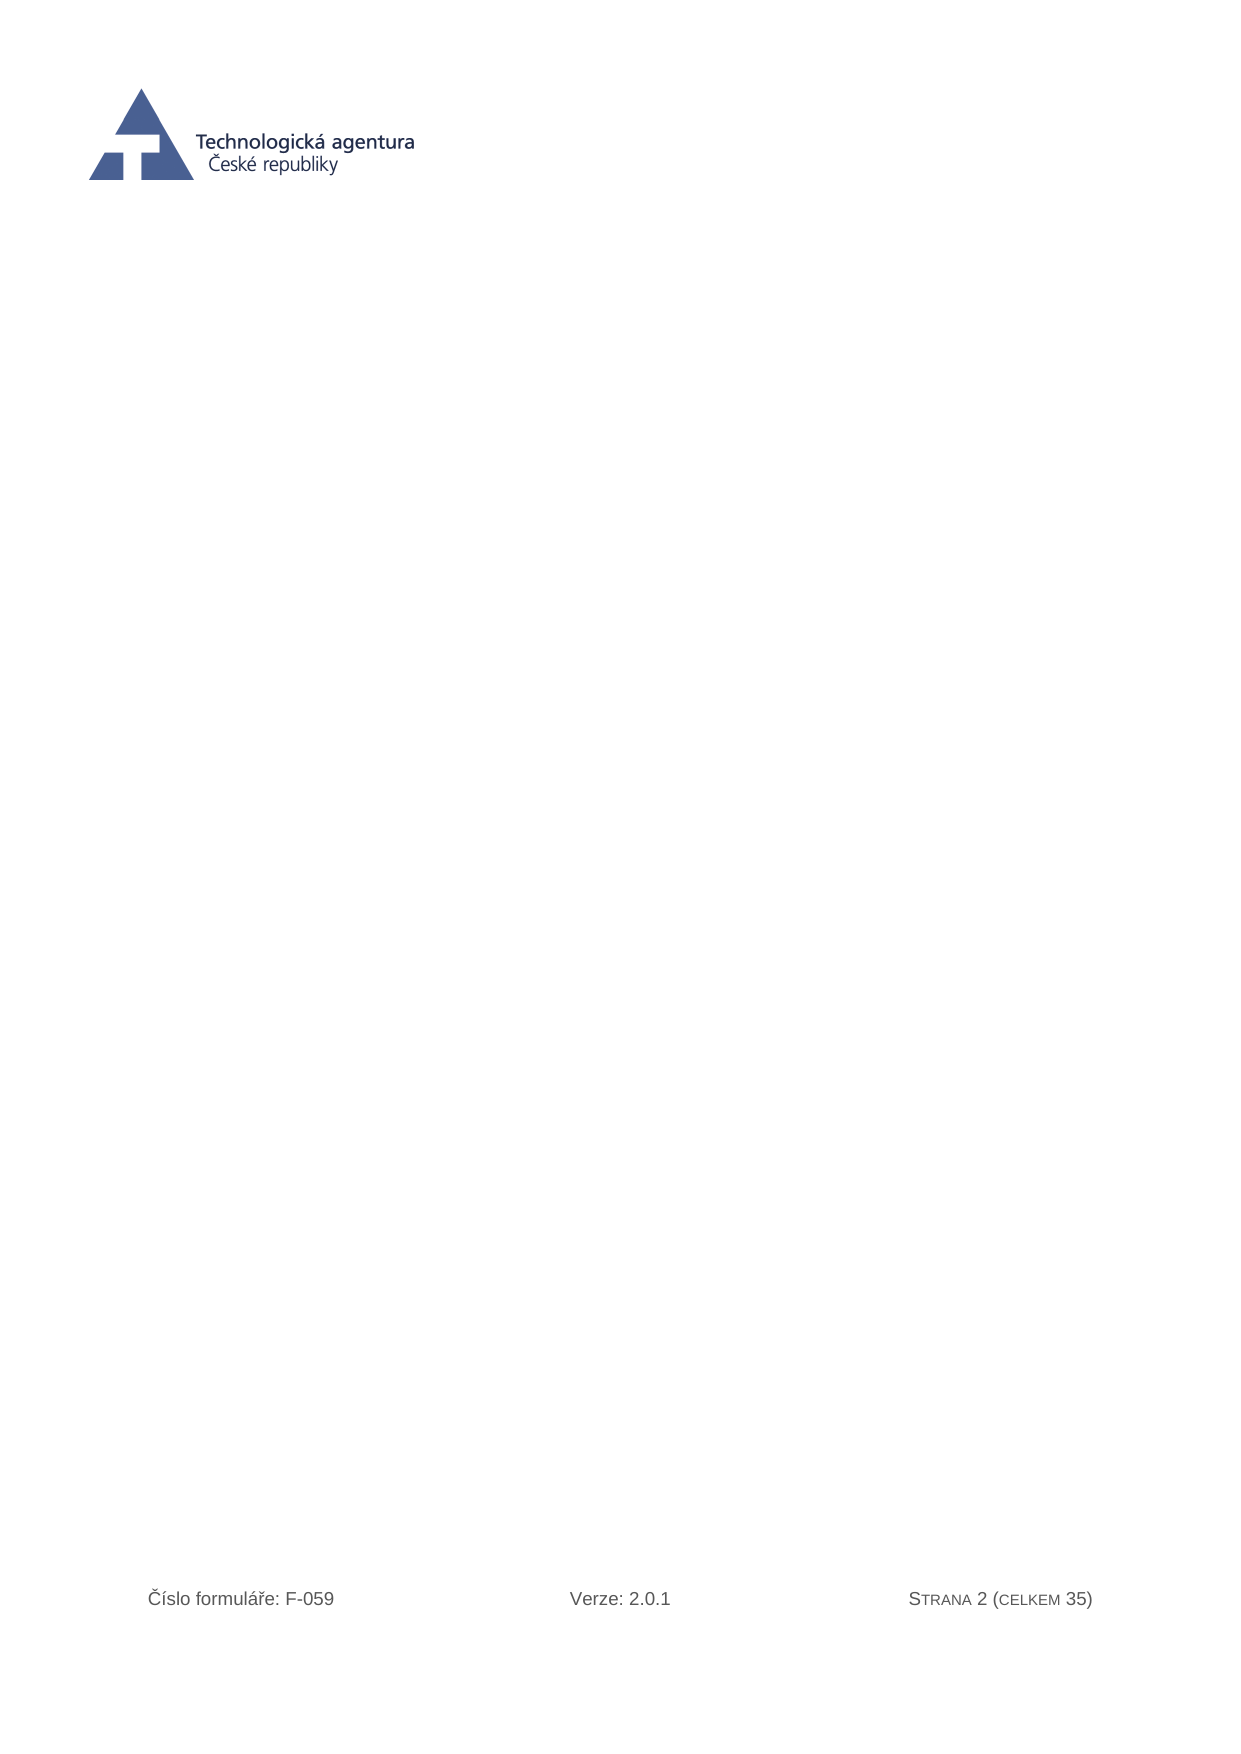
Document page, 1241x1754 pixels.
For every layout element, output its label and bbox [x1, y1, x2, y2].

picture [0, 0, 1241, 180]
